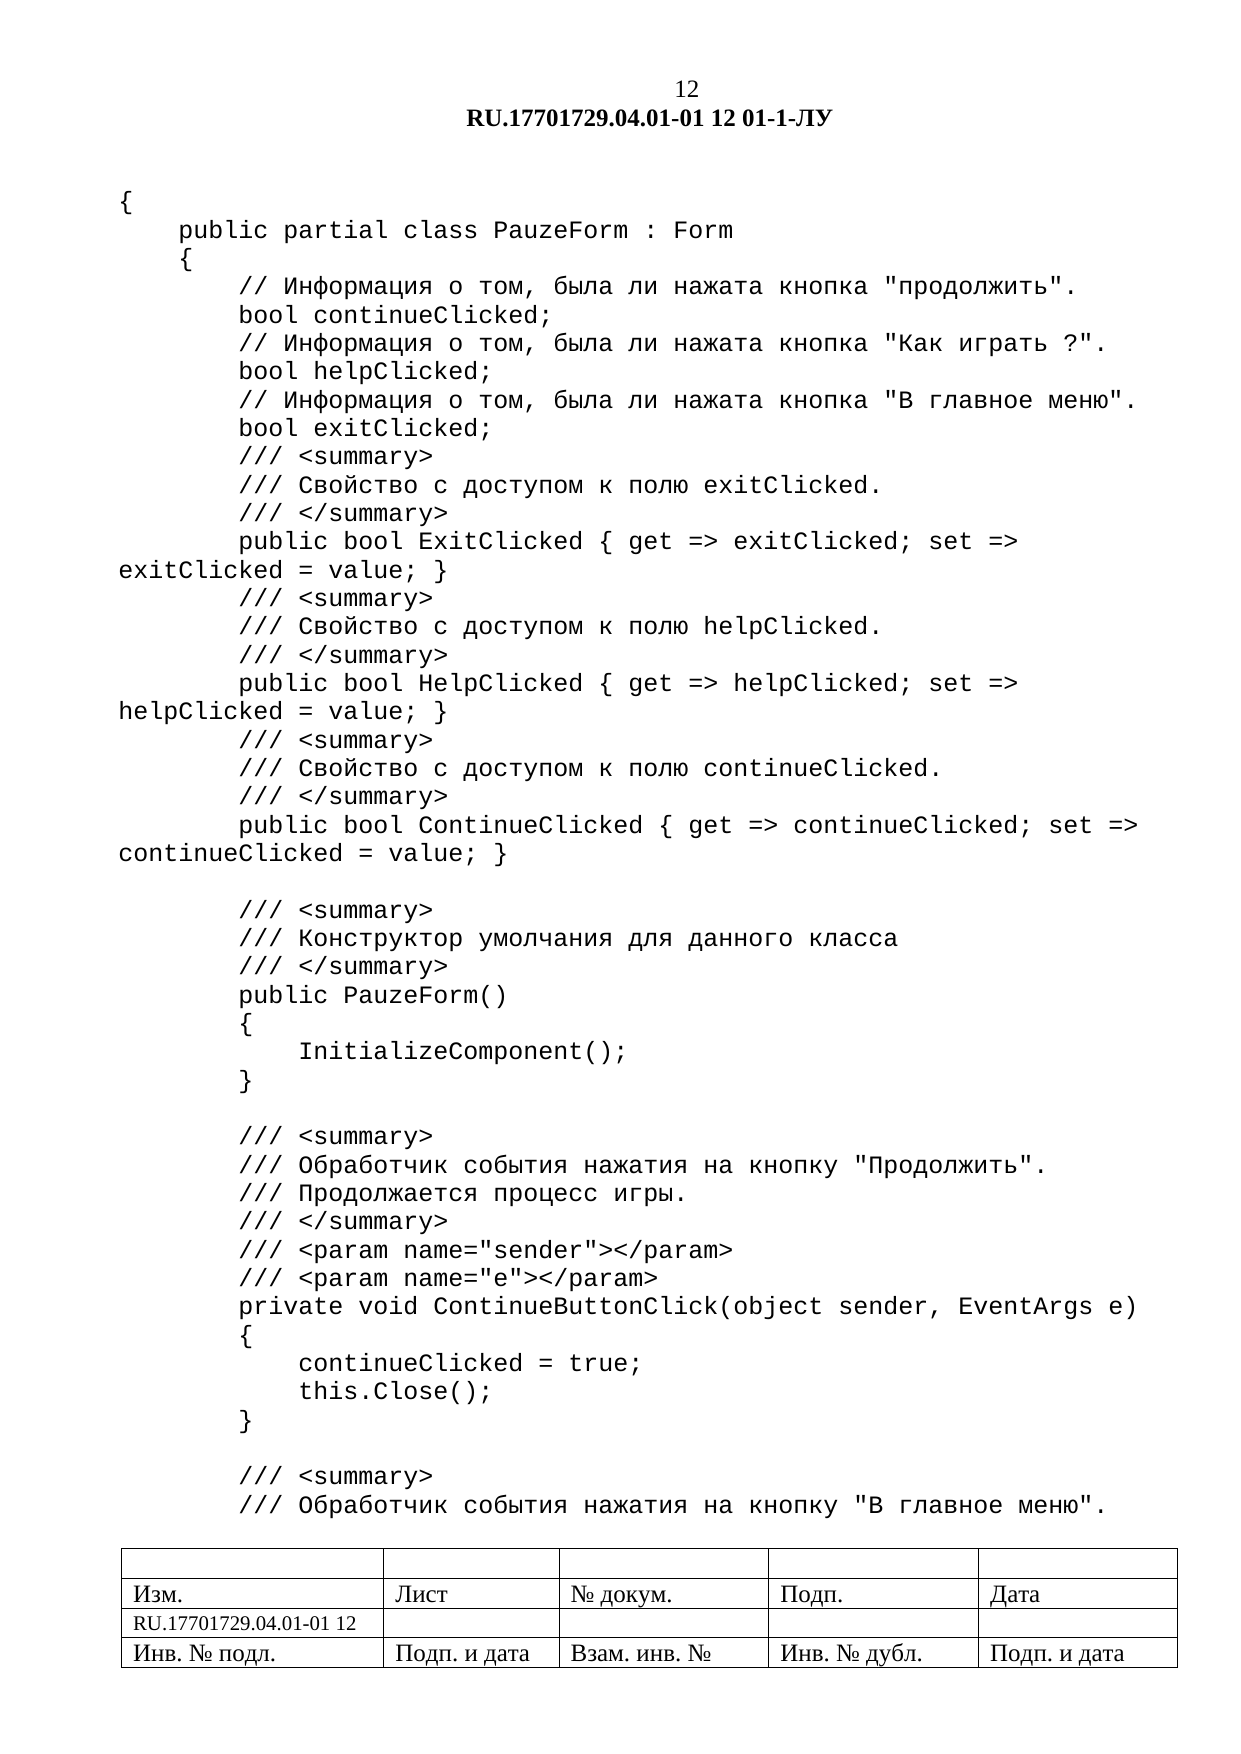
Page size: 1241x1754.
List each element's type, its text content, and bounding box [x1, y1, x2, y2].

text public bool ExitClicked { get => exitClicked; set => exitClicked = value; } [118, 529, 1181, 586]
text private void СontinueButtonClick(object sender, EventArgs e) [118, 1294, 1181, 1322]
text // Информация о том, была ли нажата кнопка "продолжить". [118, 274, 1181, 302]
text /// Продолжается процесс игры. [118, 1181, 1181, 1209]
text bool helpClicked; [118, 359, 1181, 387]
text /// </summary> [118, 501, 1181, 529]
text /// <summary> [118, 1124, 1181, 1152]
text /// </summary> [118, 784, 1181, 812]
text // Информация о том, была ли нажата кнопка "В главное меню". [118, 387, 1181, 416]
text { [118, 246, 1181, 274]
text /// <summary> [118, 727, 1181, 756]
text public PauzeForm() [118, 982, 1181, 1011]
text InitializeComponent(); [118, 1039, 1181, 1067]
text /// </summary> [118, 642, 1181, 671]
text public bool ContinueClicked { get => continueClicked; set => continueClicked = value; } [118, 812, 1181, 869]
text /// <param name="e"></param> [118, 1266, 1181, 1294]
text public bool HelpClicked { get => helpClicked; set => helpClicked = value; } [118, 671, 1181, 727]
text continueClicked = true; [118, 1351, 1181, 1379]
text /// Свойство с доступом к полю continueClicked. [118, 756, 1181, 784]
text /// <summary> [118, 444, 1181, 472]
text /// Свойство с доступом к полю helpClicked. [118, 614, 1181, 642]
text bool continueClicked; [118, 302, 1181, 331]
text /// Обработчик события нажатия на кнопку "Продолжить". [118, 1152, 1181, 1181]
text this.Close(); [118, 1379, 1181, 1407]
text bool exitClicked; [118, 416, 1181, 444]
text /// Свойство с доступом к полю exitClicked. [118, 472, 1181, 501]
text // Информация о том, была ли нажата кнопка "Как играть ?". [118, 331, 1181, 359]
text /// </summary> [118, 954, 1181, 982]
text /// </summary> [118, 1209, 1181, 1237]
text /// <summary> [118, 897, 1181, 926]
text { [118, 1322, 1181, 1351]
text { [118, 1011, 1181, 1039]
text /// <summary> [118, 1464, 1181, 1492]
text } [118, 1407, 1181, 1436]
text } [118, 1067, 1181, 1096]
text /// <param name="sender"></param> [118, 1237, 1181, 1266]
text /// Конструктор умолчания для данного класса [118, 926, 1181, 954]
text { [118, 189, 1181, 217]
text /// Обработчик события нажатия на кнопку "В главное меню". [118, 1492, 1181, 1521]
text /// <summary> [118, 586, 1181, 614]
text public partial class PauzeForm : Form [118, 217, 1181, 246]
